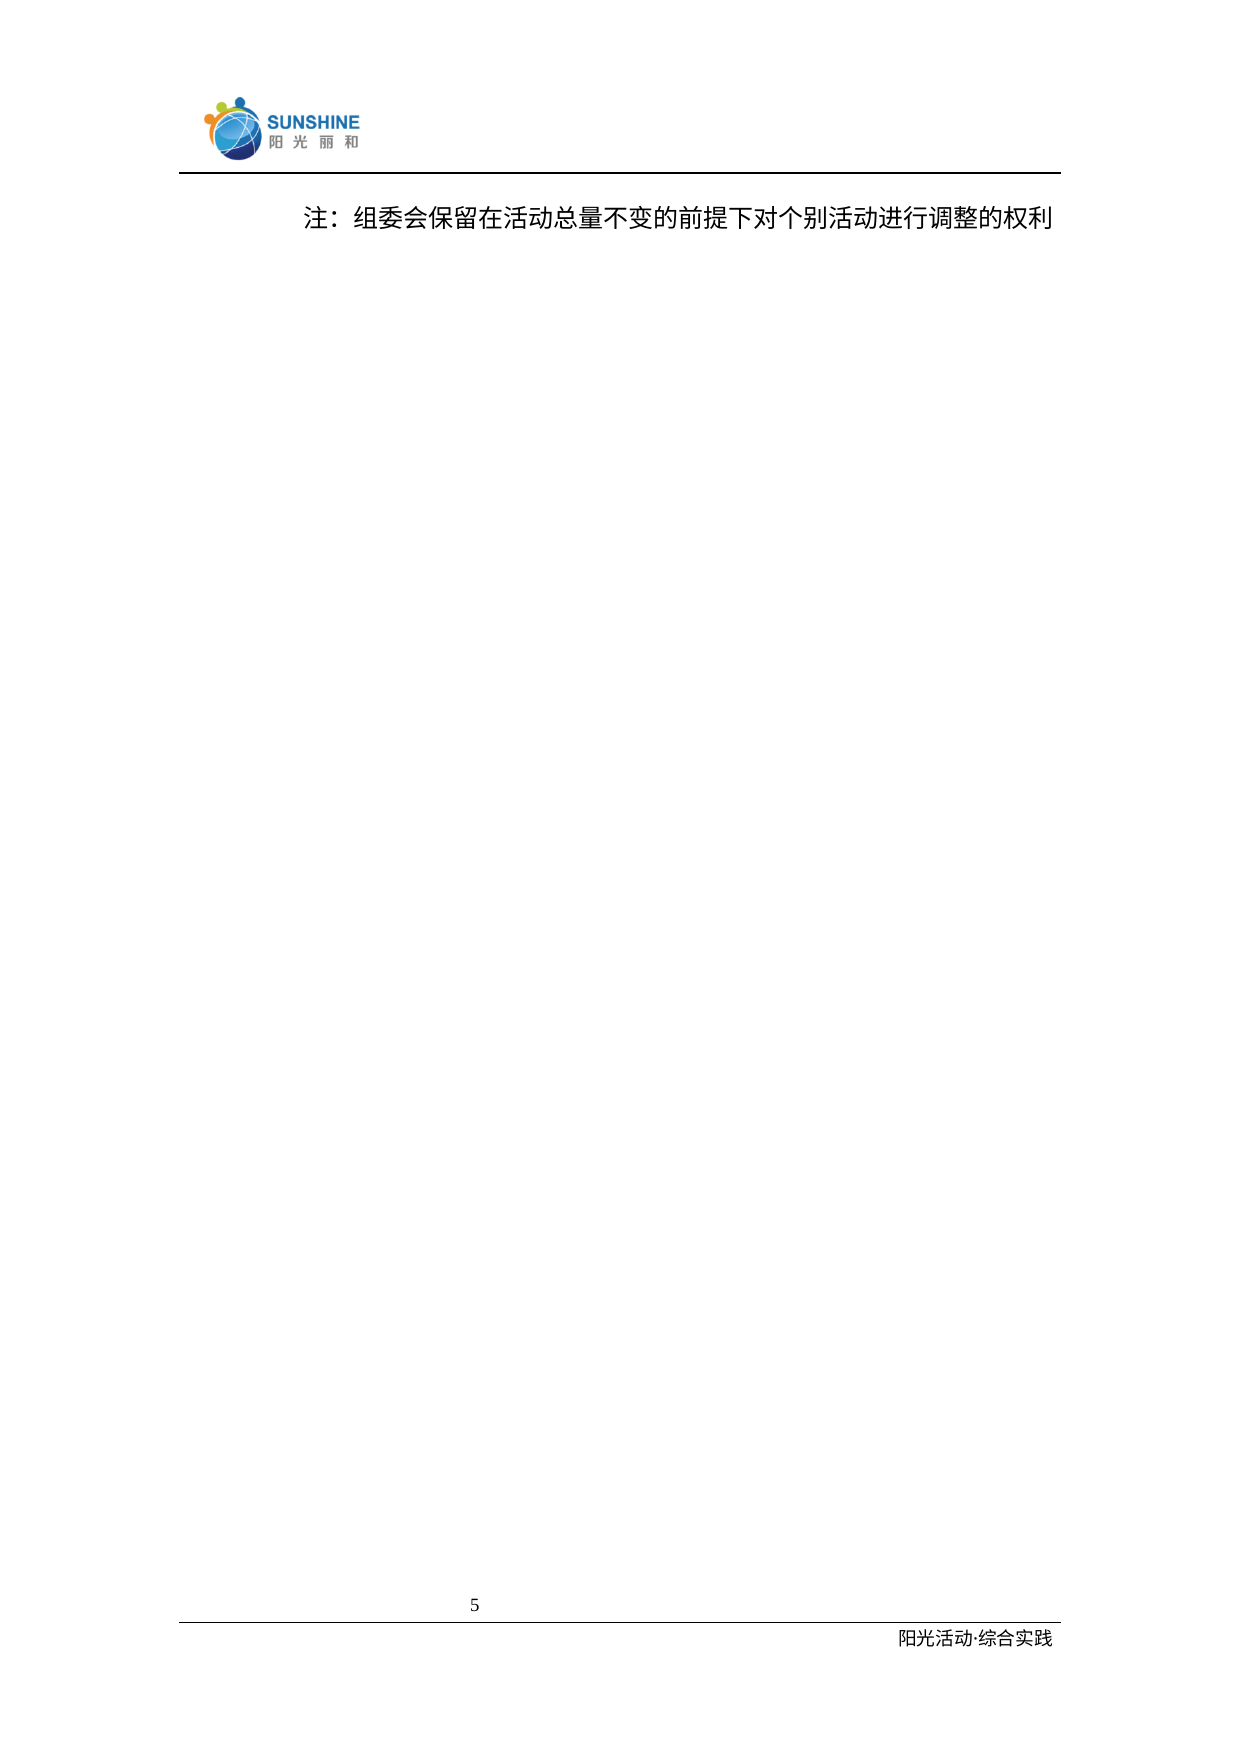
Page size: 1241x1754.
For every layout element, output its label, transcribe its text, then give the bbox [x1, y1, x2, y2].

picture [192, 90, 386, 169]
text 注：组委会保留在活动总量不变的前提下对个别活动进行调整的权利 [187, 185, 1053, 250]
